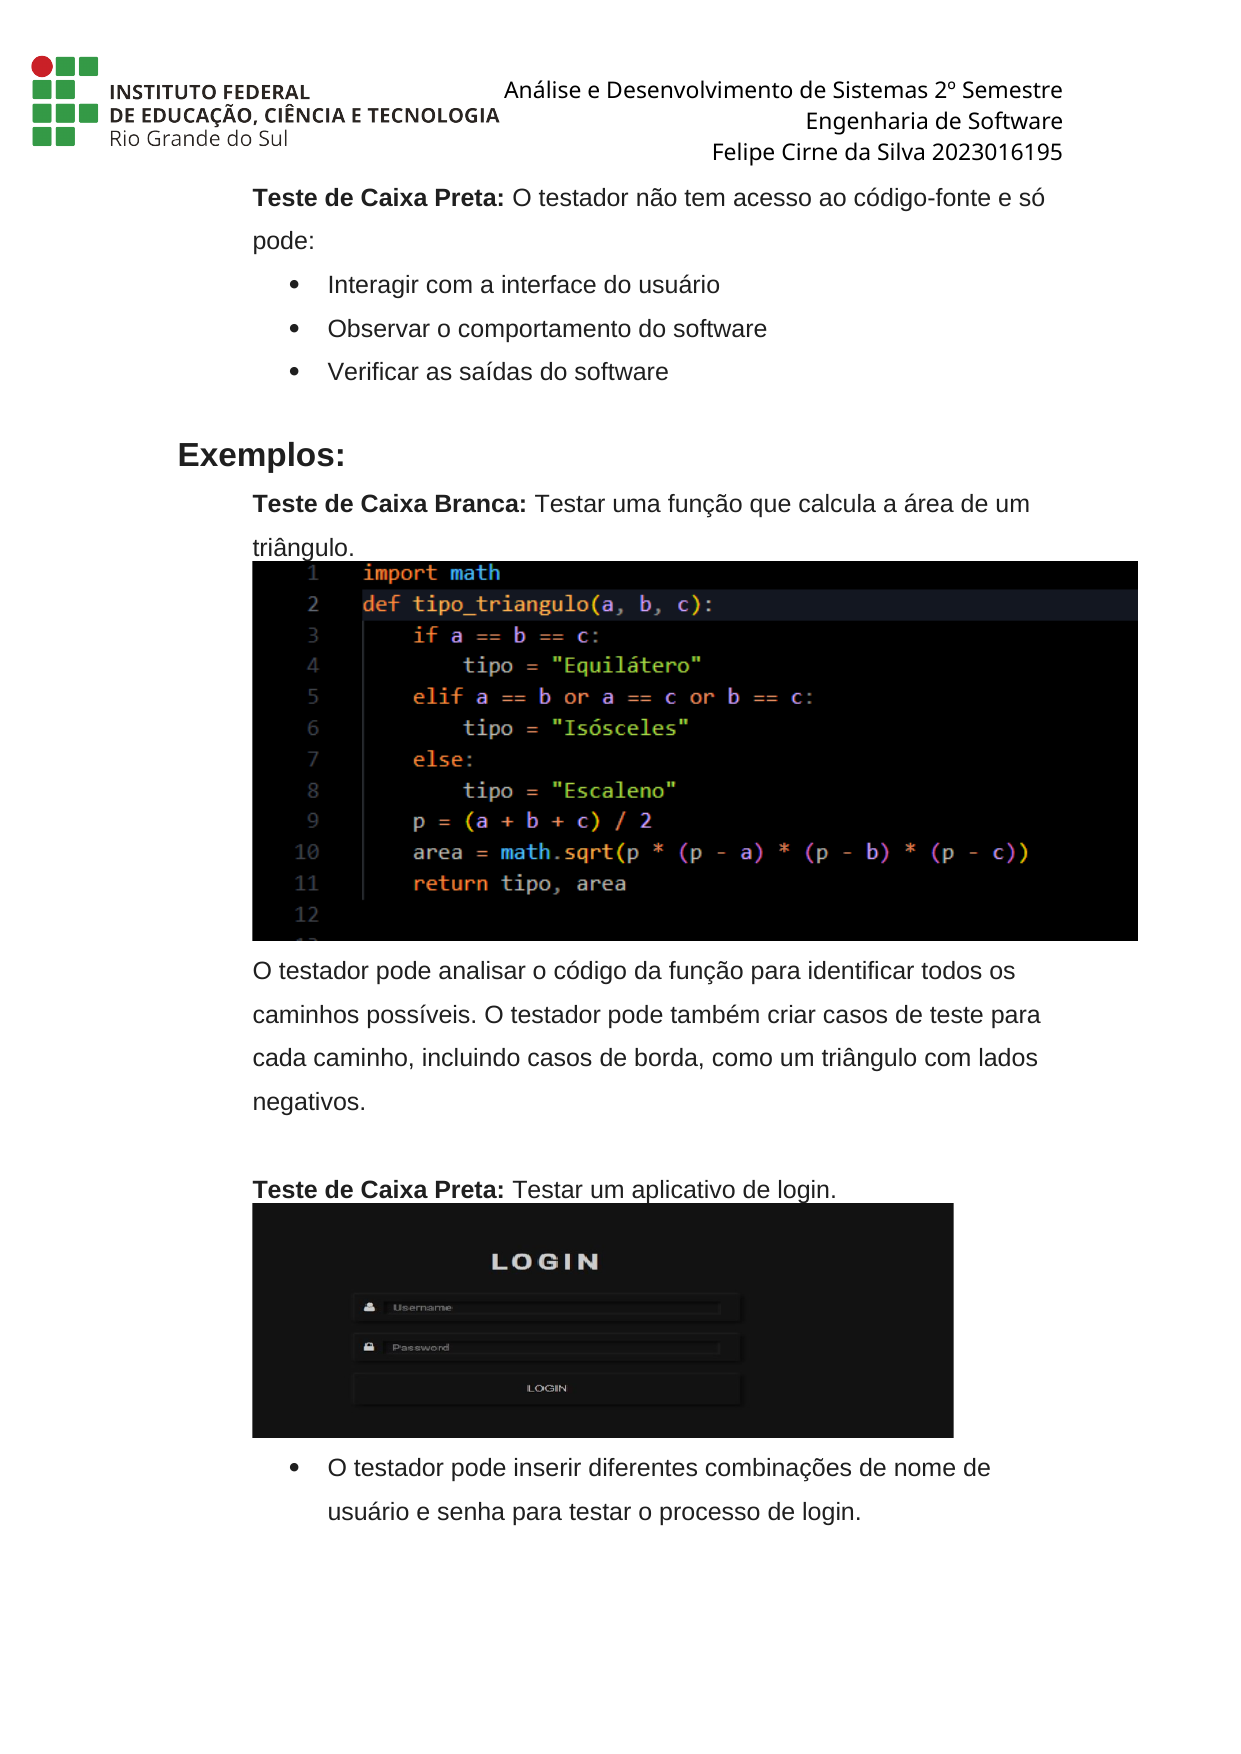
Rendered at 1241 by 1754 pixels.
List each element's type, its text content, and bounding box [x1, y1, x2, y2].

picture [252, 1203, 954, 1438]
text Teste de Caixa Preta: O testador não tem acesso ao código-fonte e só pode: [252, 167, 1063, 255]
text Teste de Caixa Branca: Testar uma função que calcula a área de um triângulo. [252, 474, 1063, 561]
text O testador pode analisar o código da função para identificar todos os caminhos possíveis. O testador pode também criar casos de teste para cada caminho, incluindo casos de borda, como um triângulo com lados negativos. [252, 941, 1063, 1116]
list O testador pode inserir diferentes combinações de nome de usuário e senha para testar o processo de login. [290, 1438, 1063, 1525]
list Observar o comportamento do software [290, 299, 1063, 342]
text Teste de Caixa Preta: Testar um aplicativo de login. [252, 1159, 1063, 1203]
list Verificar as saídas do software [290, 342, 1063, 386]
text Exemplos: [177, 430, 1063, 474]
picture [252, 561, 1138, 941]
list Interagir com a interface do usuário [290, 255, 1063, 299]
picture [6, 31, 519, 178]
